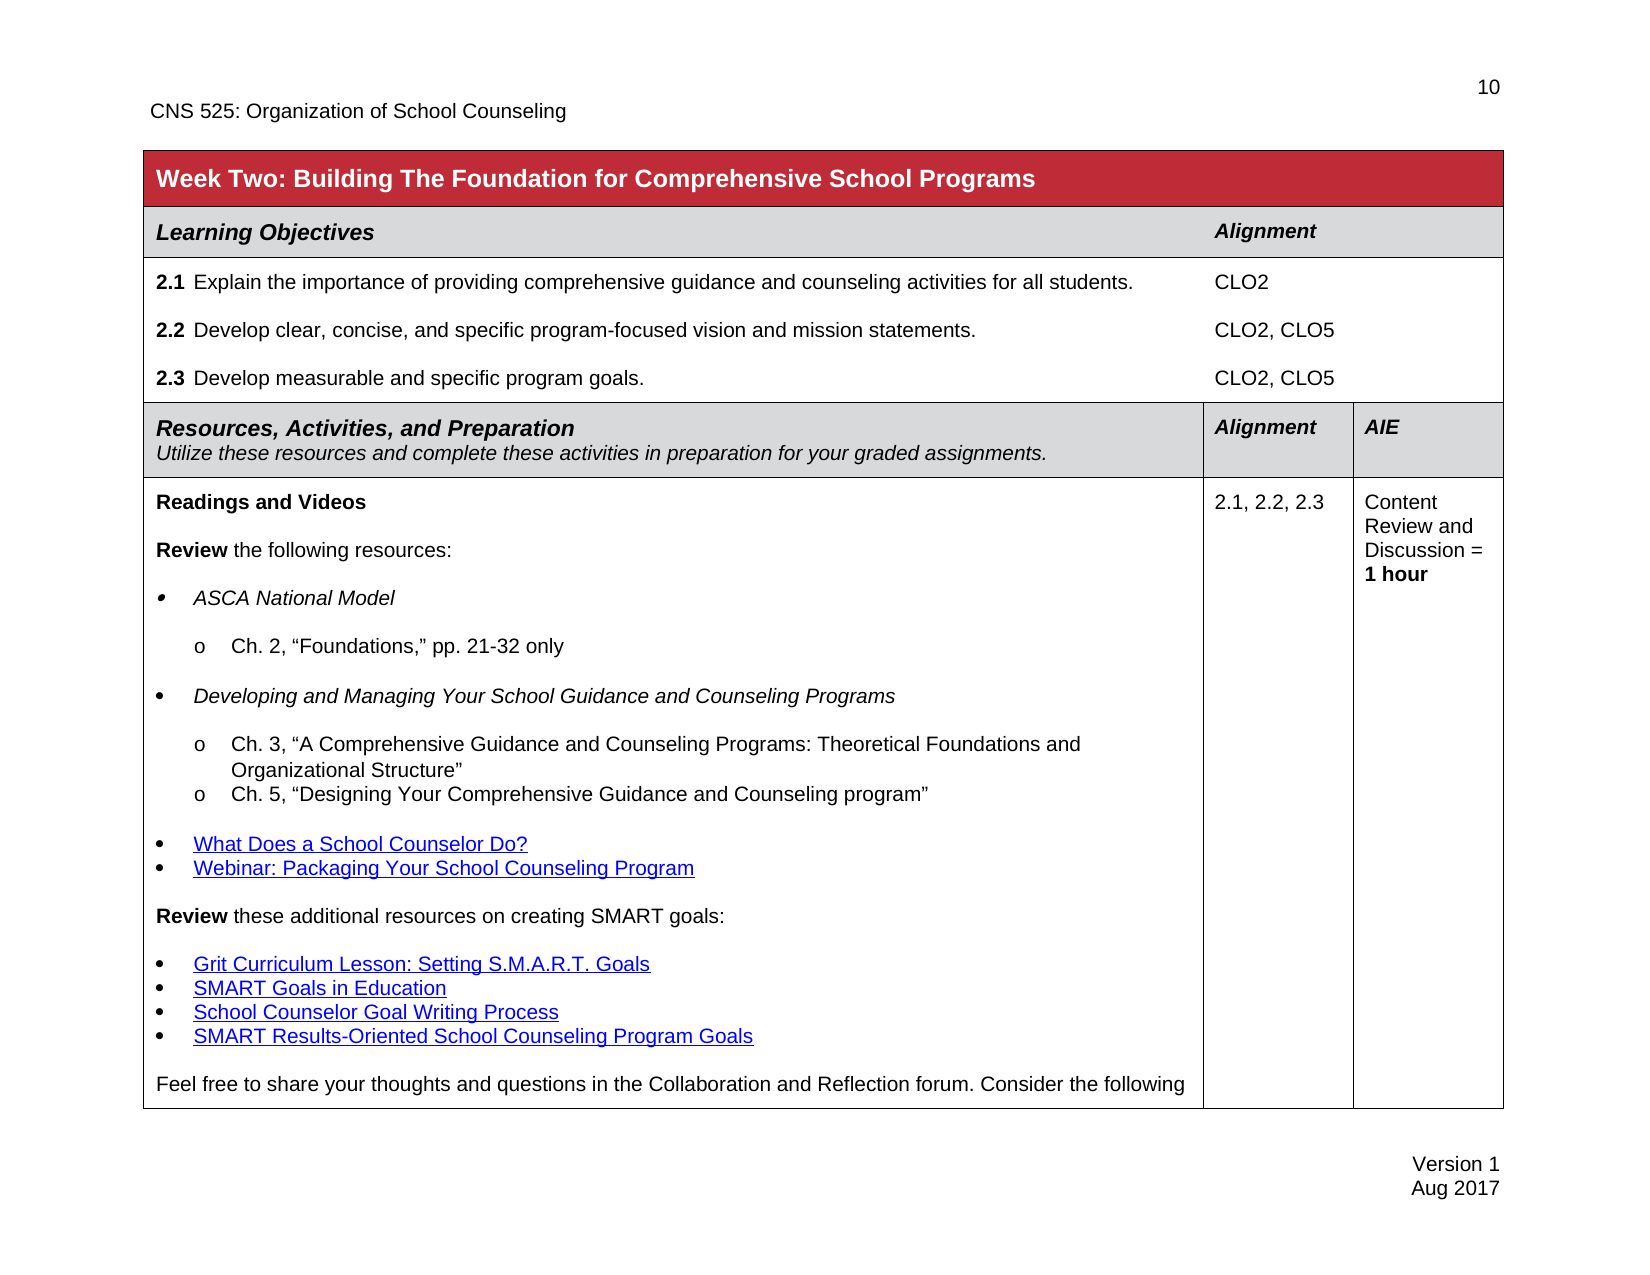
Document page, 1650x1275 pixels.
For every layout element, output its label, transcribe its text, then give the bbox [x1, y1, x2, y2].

table_cell Alignment [1204, 403, 1353, 477]
table_cell Develop clear, concise, and specific program-focused vision and mission statements. [144, 306, 1203, 354]
table_header [1203, 151, 1353, 206]
table_cell 2.1, 2.2, 2.3 [1204, 478, 1353, 1108]
table_cell AIE [1354, 403, 1503, 477]
table_cell Explain the importance of providing comprehensive guidance and counseling activities for all students. [144, 258, 1203, 306]
table_cell Learning Objectives [144, 207, 1203, 257]
table_cell Alignment [1203, 207, 1503, 257]
table_header [1353, 151, 1503, 206]
table_cell Resources, Activities, and Preparation Utilize these resources and complete these activities in preparation for your graded assignments. [144, 403, 1203, 477]
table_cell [1354, 478, 1503, 1108]
table_cell CLO2, CLO5 [1203, 306, 1503, 354]
table_header Week Two: Building The Foundation for Comprehensive School Programs [144, 151, 1203, 206]
table_cell CLO2, CLO5 [1203, 354, 1503, 402]
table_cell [144, 478, 1203, 1108]
table_cell CLO2 [1203, 258, 1503, 306]
table_cell Develop measurable and specific program goals. [144, 354, 1203, 402]
